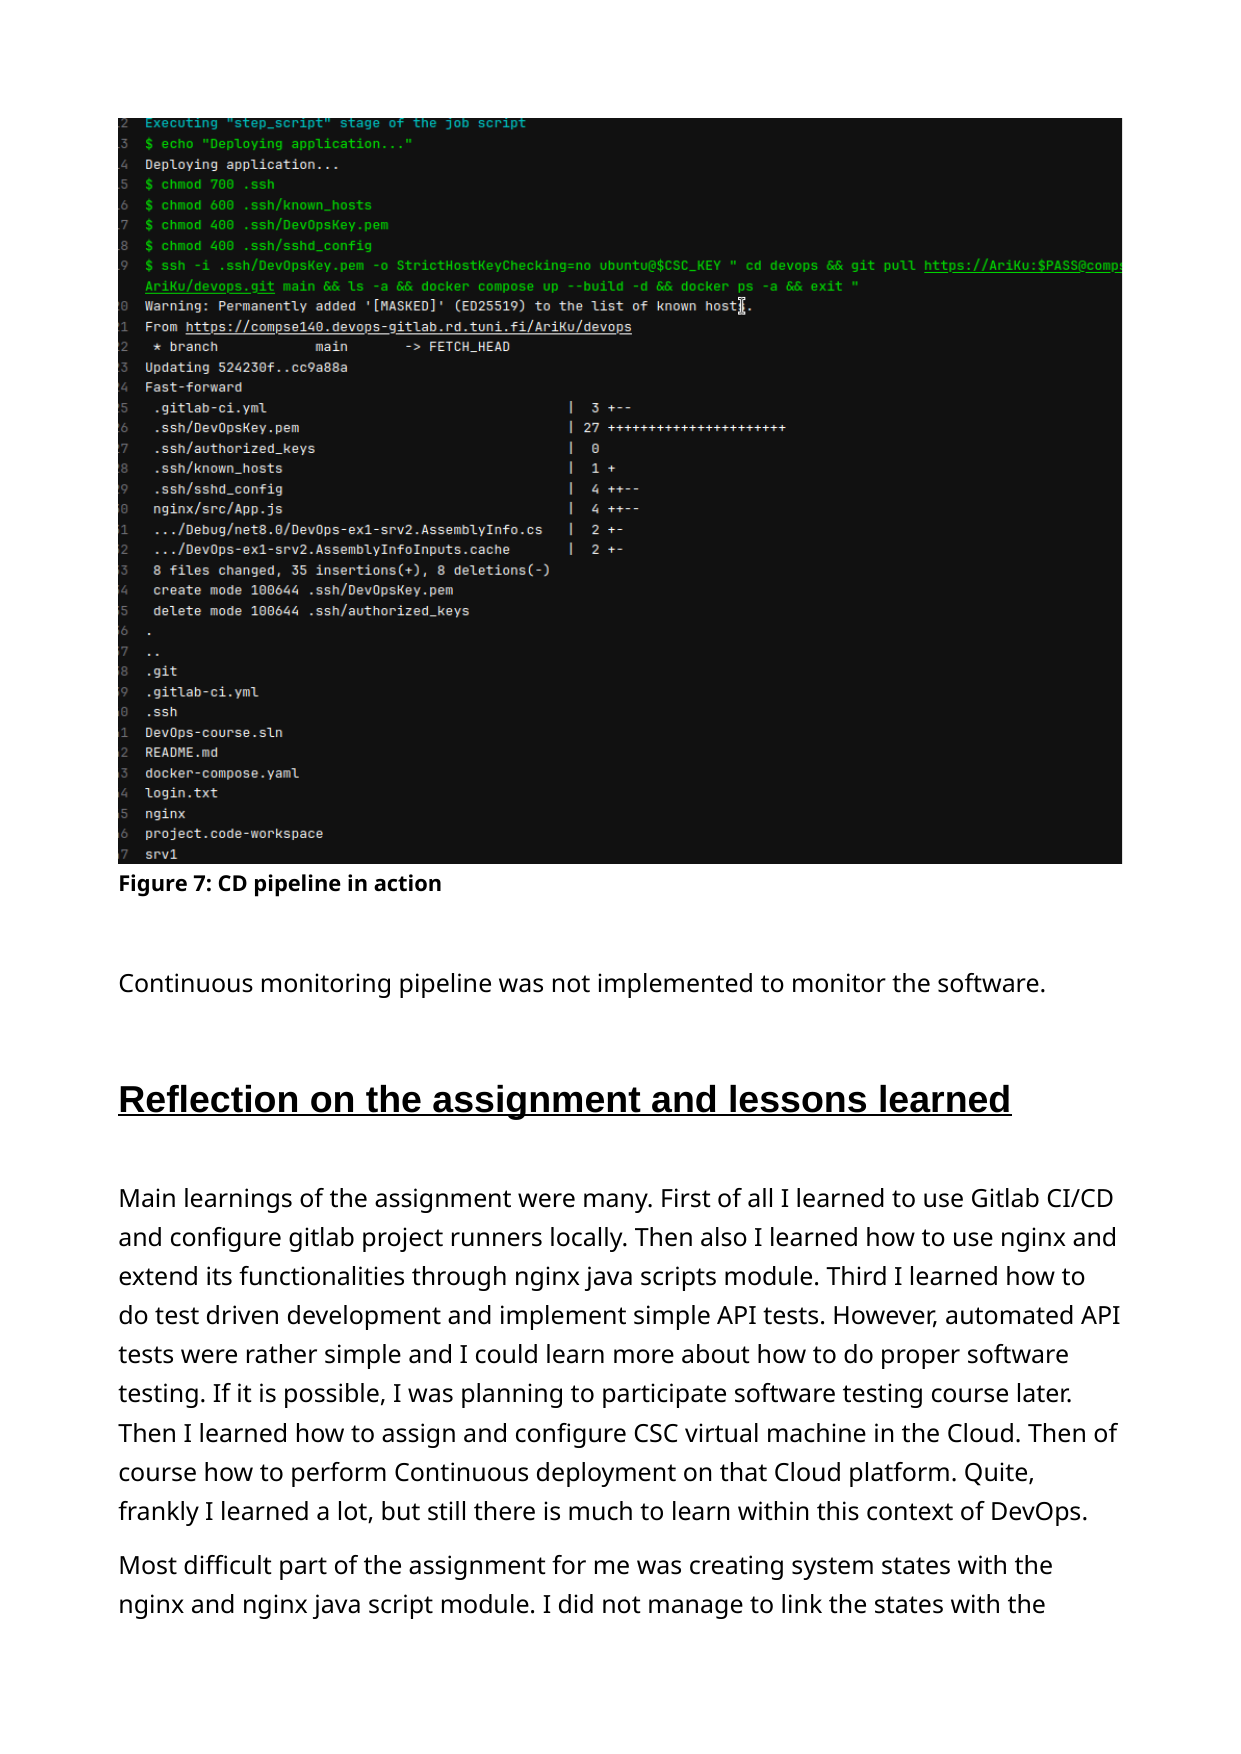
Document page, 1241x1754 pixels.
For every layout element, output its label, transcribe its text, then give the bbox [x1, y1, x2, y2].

text Main learnings of the assignment were many. First of all I learned to use Gitlab CI/CD and configure gitlab project runners locally. Then also I learned how to use nginx and extend its functionalities through nginx java scripts module. Third I learned how to do test driven development and implement simple API tests. However, automated API tests were rather simple and I could learn more about how to do proper software testing. If it is possible, I was planning to participate software testing course later. Then I learned how to assign and configure CSC virtual machine in the Cloud. Then of course how to perform Continuous deployment on that Cloud platform. Quite, frankly I learned a lot, but still there is much to learn within this context of DevOps. [118, 1180, 1122, 1528]
text Continuous monitoring pipeline was not implemented to monitor the software. [118, 965, 1122, 999]
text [118, 1547, 1122, 1621]
text Figure 7: CD pipeline in action [118, 864, 1122, 897]
subtitle Reflection on the assignment and lessons learned [118, 1077, 1122, 1120]
picture [118, 118, 1123, 864]
